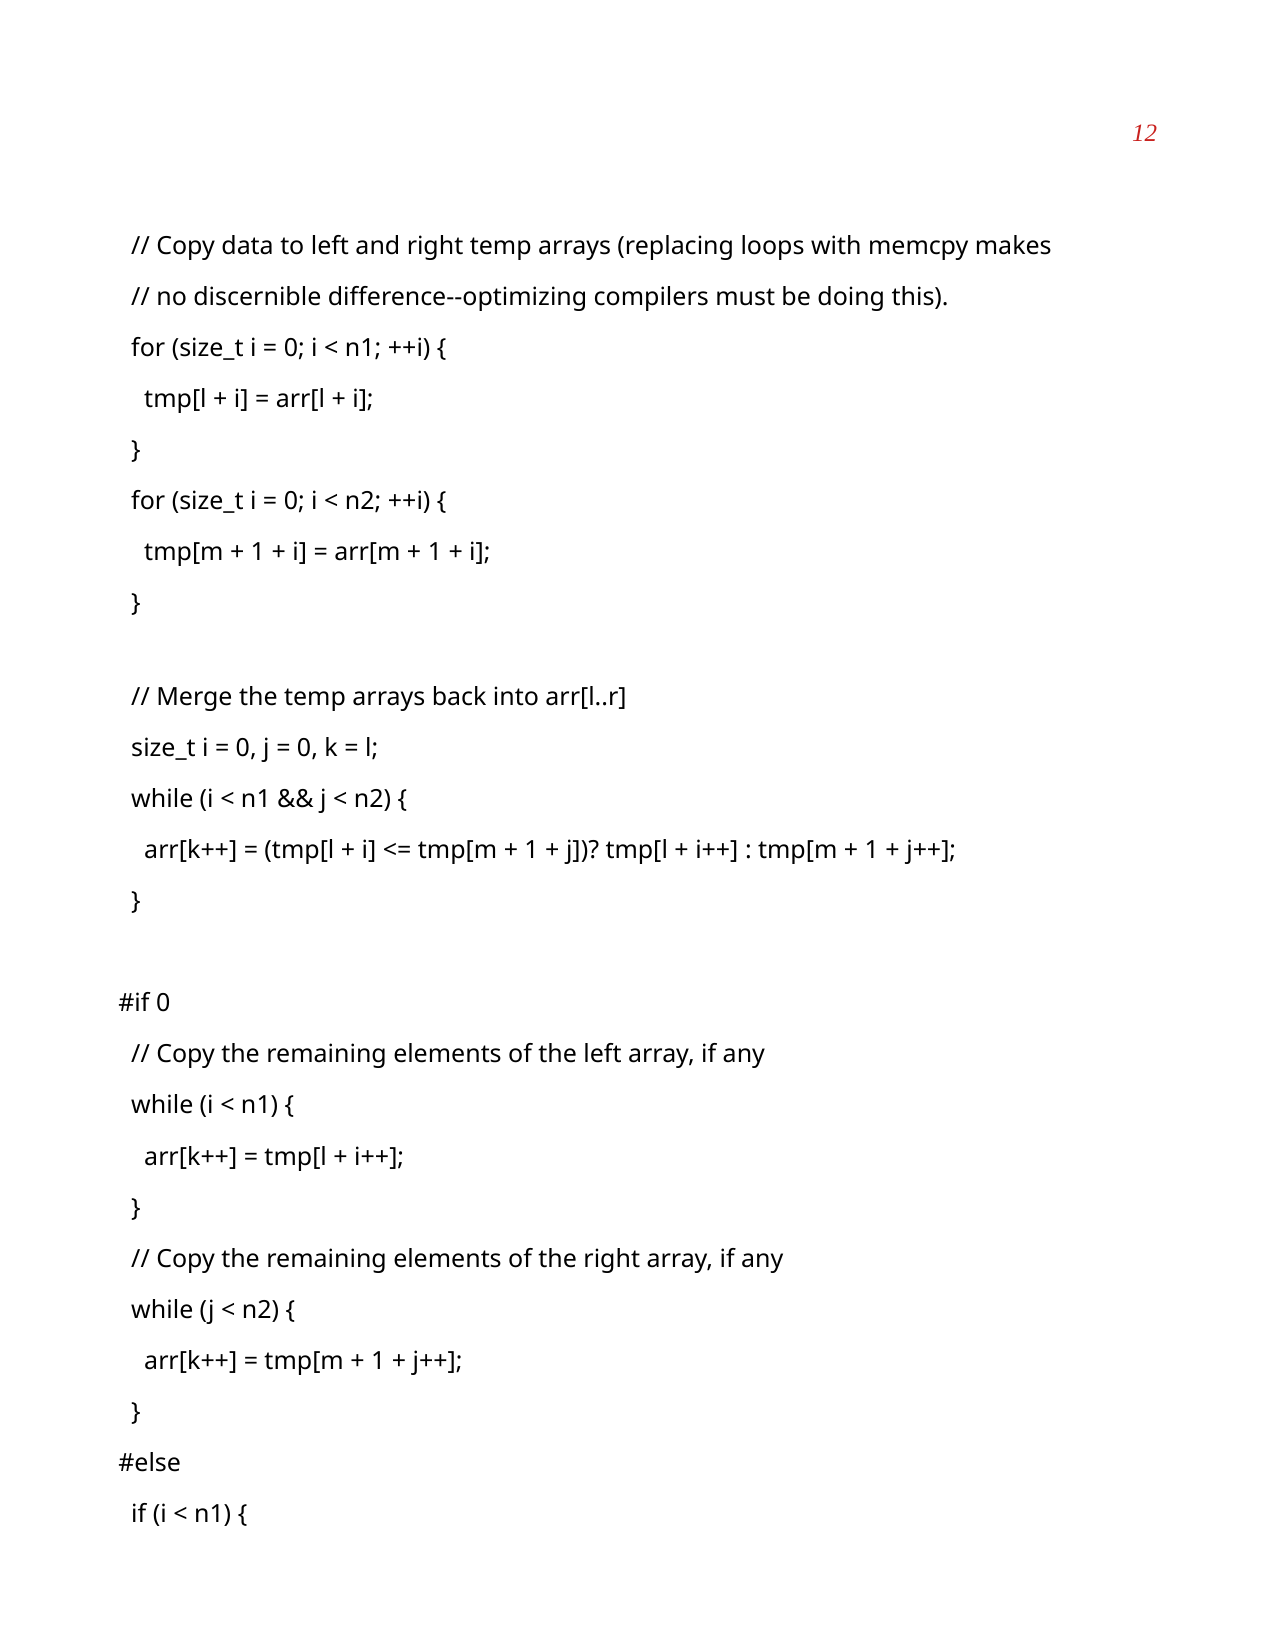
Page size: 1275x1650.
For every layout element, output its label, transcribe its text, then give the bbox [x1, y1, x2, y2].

text arr[k++] = (tmp[l + i] <= tmp[m + 1 + j])? tmp[l + i++] : tmp[m + 1 + j++]; [118, 832, 1157, 866]
text // Copy the remaining elements of the left array, if any [118, 1036, 1157, 1070]
text // Copy data to left and right temp arrays (replacing loops with memcpy makes [118, 227, 1157, 261]
text arr[k++] = tmp[l + i++]; [118, 1138, 1157, 1172]
text } [118, 1393, 1157, 1427]
text // Copy the remaining elements of the right array, if any [118, 1240, 1157, 1274]
text // Merge the temp arrays back into arr[l..r] [118, 679, 1157, 713]
text } [118, 883, 1157, 917]
text while (i < n1 && j < n2) { [118, 781, 1157, 815]
text while (j < n2) { [118, 1291, 1157, 1325]
text } [118, 585, 1157, 619]
text for (size_t i = 0; i < n2; ++i) { [118, 483, 1157, 517]
text while (i < n1) { [118, 1087, 1157, 1121]
text tmp[l + i] = arr[l + i]; [118, 381, 1157, 414]
text #else [118, 1444, 1157, 1478]
text for (size_t i = 0; i < n1; ++i) { [118, 329, 1157, 363]
text if (i < n1) { [118, 1496, 1157, 1529]
text #if 0 [118, 985, 1157, 1019]
text arr[k++] = tmp[m + 1 + j++]; [118, 1342, 1157, 1376]
text } [118, 1189, 1157, 1223]
text } [118, 432, 1157, 466]
text // no discernible difference--optimizing compilers must be doing this). [118, 278, 1157, 312]
text tmp[m + 1 + i] = arr[m + 1 + i]; [118, 534, 1157, 568]
text size_t i = 0, j = 0, k = l; [118, 730, 1157, 764]
